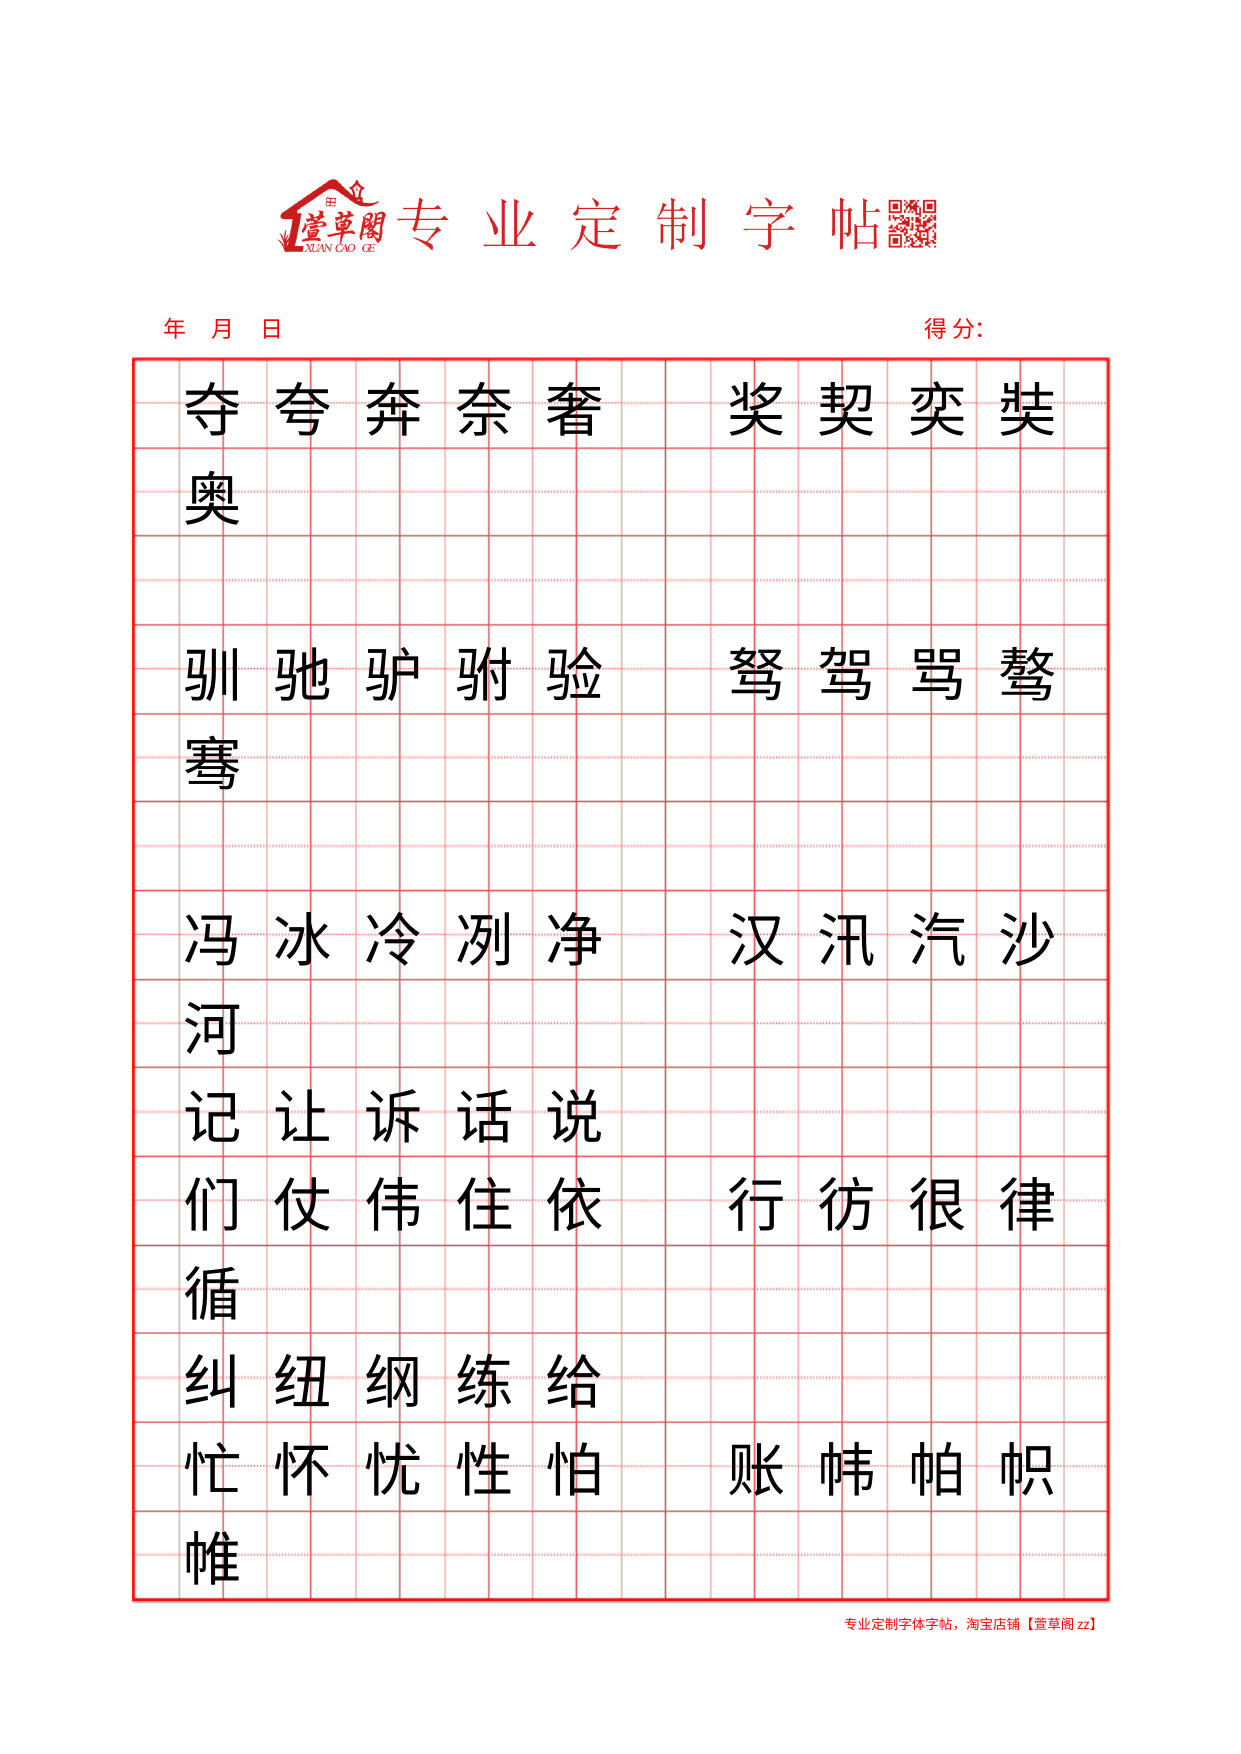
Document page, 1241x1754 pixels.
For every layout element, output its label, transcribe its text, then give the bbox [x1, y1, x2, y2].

text 忙怀忧性怕 账帏帕帜帷 [167, 1422, 1073, 1599]
text 纠纽纲练给 [167, 1334, 1073, 1422]
text 们仗伟住依 行彷很律循 [167, 1157, 1073, 1334]
text 驯驰驴驸验 驽驾骂骜骞 [167, 627, 1073, 804]
picture [132, 357, 1112, 1603]
text 冯冰冷冽净 汉汛汽沙河 [167, 892, 1073, 1069]
picture [135, 126, 1111, 298]
text 记让诉话说 [167, 1069, 1073, 1157]
text 夺夸奔奈奢 奖契奕奘奥 [167, 362, 1073, 539]
